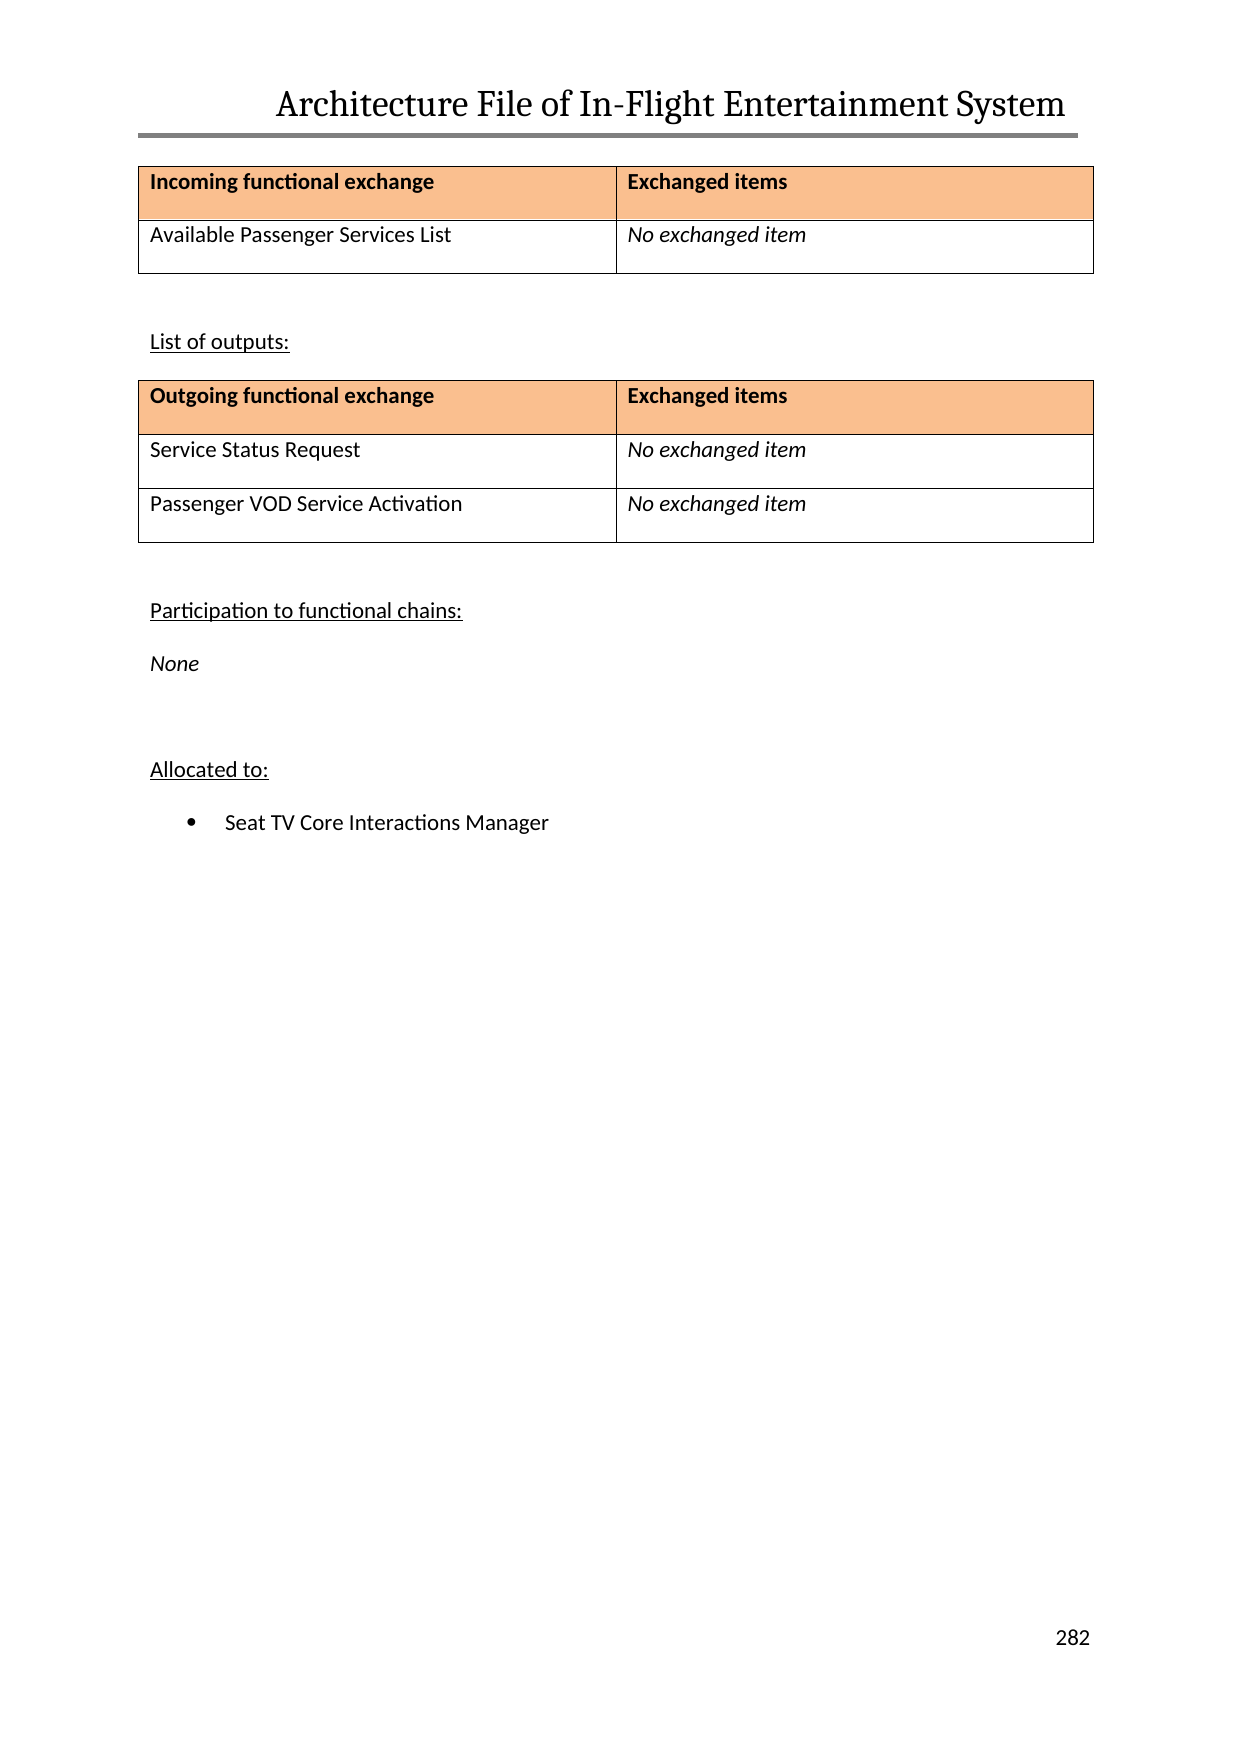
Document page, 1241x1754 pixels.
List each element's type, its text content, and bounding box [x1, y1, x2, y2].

table_header Incoming functional exchange [139, 167, 616, 219]
text List of outputs: [150, 327, 1090, 355]
table_header No exchanged item [617, 221, 1093, 273]
text None [150, 649, 1090, 677]
table_header Service Status Request [139, 435, 616, 488]
table_header Exchanged items [617, 167, 1093, 219]
table_header Outgoing functional exchange [139, 381, 616, 434]
text Participation to functional chains: [150, 596, 1090, 624]
table_header No exchanged item [617, 489, 1093, 542]
table_header Passenger VOD Service Activation [139, 489, 616, 542]
table_header Available Passenger Services List [139, 221, 616, 273]
text Allocated to: [150, 755, 1090, 783]
list Seat TV Core Interactions Manager [187, 808, 1090, 836]
table_header Exchanged items [617, 381, 1093, 434]
table_header No exchanged item [617, 435, 1093, 488]
